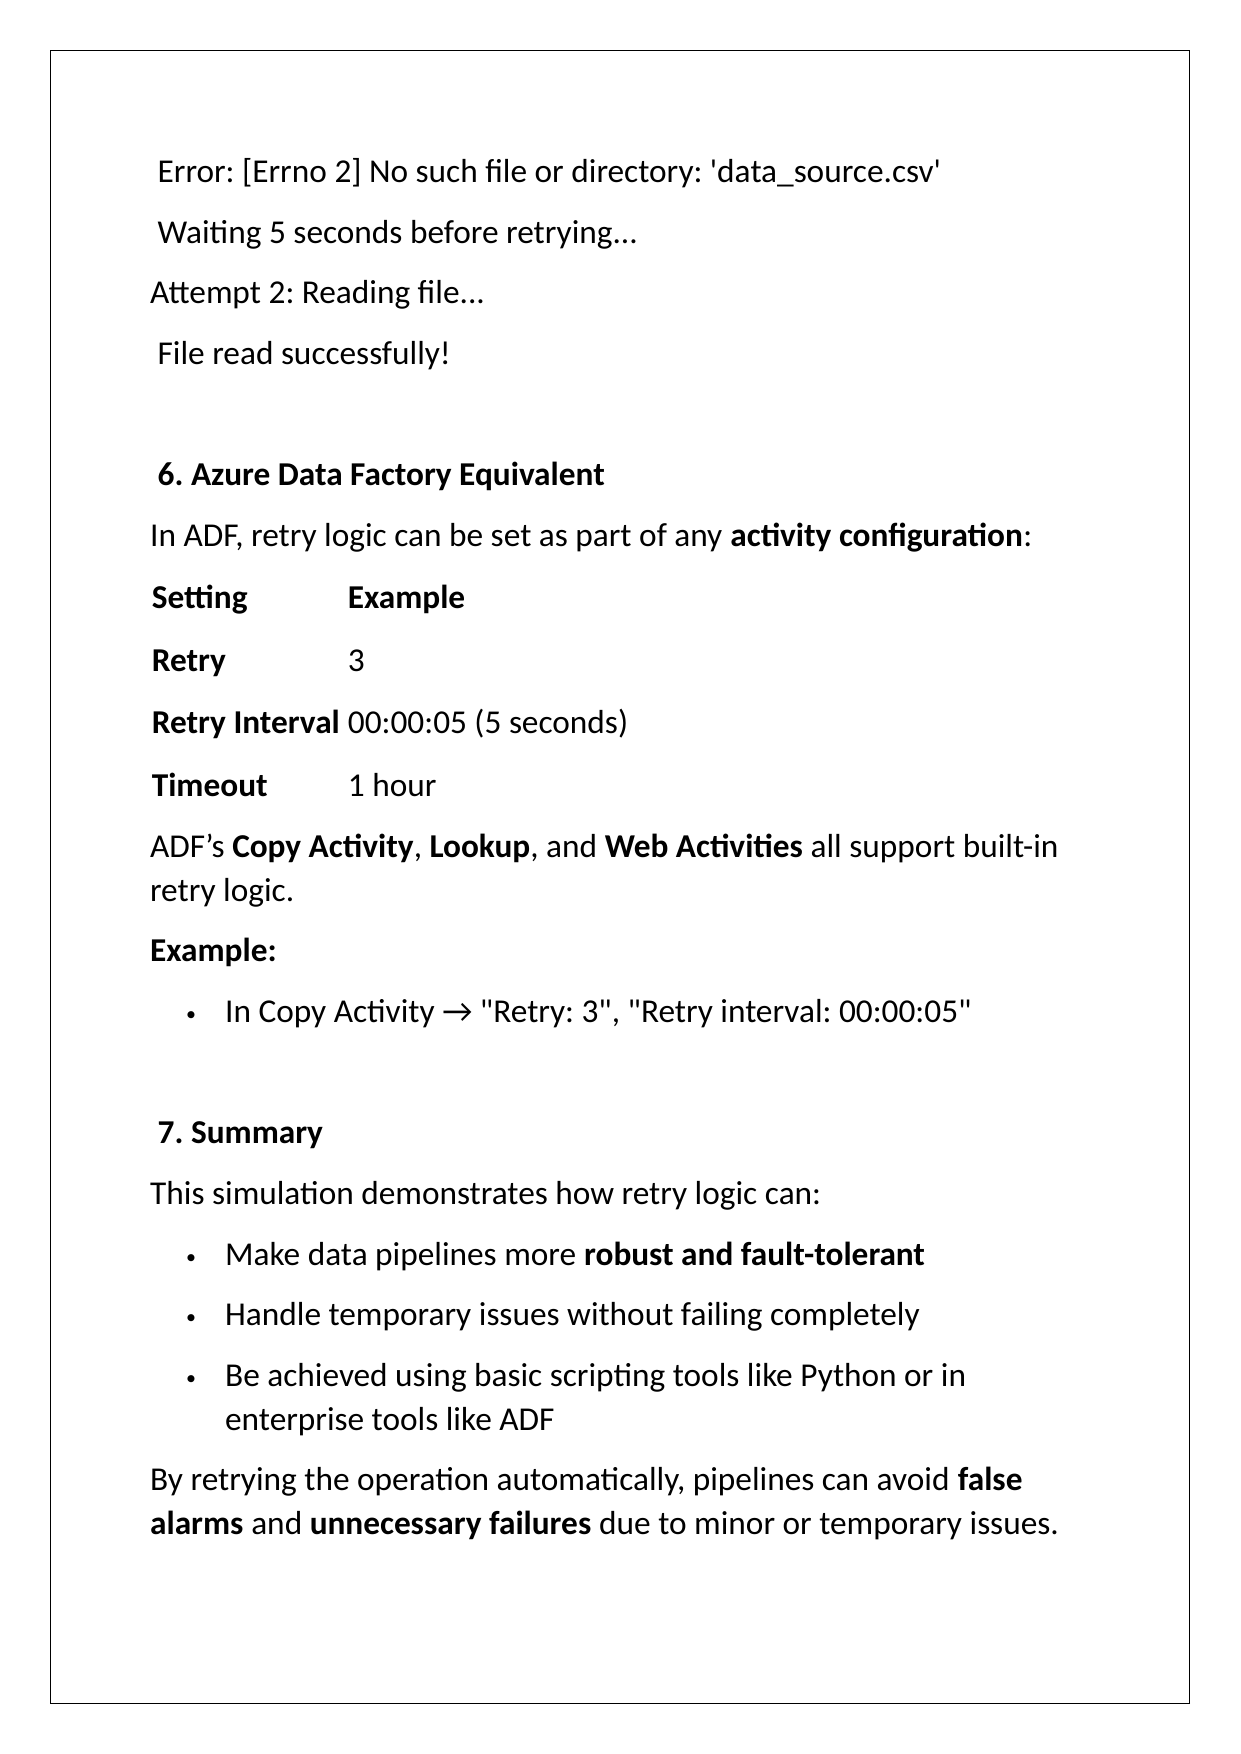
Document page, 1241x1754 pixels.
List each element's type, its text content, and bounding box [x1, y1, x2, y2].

table_cell Retry [150, 637, 346, 699]
list Handle temporary issues without failing completely [187, 1293, 1090, 1334]
list In Copy Activity → "Retry: 3", "Retry interval: 00:00:05" [187, 990, 1090, 1031]
table_header Setting [150, 574, 346, 637]
text This simulation demonstrates how retry logic can: [150, 1172, 1090, 1213]
text Error: [Errno 2] No such file or directory: 'data_source.csv' [150, 150, 1090, 191]
table_cell 00:00:05 (5 seconds) [346, 700, 634, 762]
text 6. Azure Data Factory Equivalent [150, 453, 1090, 494]
text By retrying the operation automatically, pipelines can avoid false alarms and unnecessary failures due to minor or temporary issues. [150, 1458, 1090, 1543]
list Be achieved using basic scripting tools like Python or in enterprise tools like ADF [187, 1354, 1090, 1438]
list Make data pipelines more robust and fault-tolerant [187, 1232, 1090, 1273]
text In ADF, retry logic can be set as part of any activity configuration: [150, 514, 1090, 554]
text Attempt 2: Reading file... [150, 271, 1090, 312]
table_cell 3 [346, 637, 634, 699]
table_header Example [346, 574, 634, 637]
text Example: [150, 929, 1090, 970]
table_cell Retry Interval [150, 700, 346, 762]
text ADF’s Copy Activity, Lookup, and Web Activities all support built-in retry logic. [150, 825, 1090, 909]
text 7. Summary [150, 1111, 1090, 1152]
table_cell 1 hour [346, 762, 634, 825]
text Waiting 5 seconds before retrying... [150, 211, 1090, 251]
text File read successfully! [150, 332, 1090, 373]
table_cell Timeout [150, 762, 346, 825]
